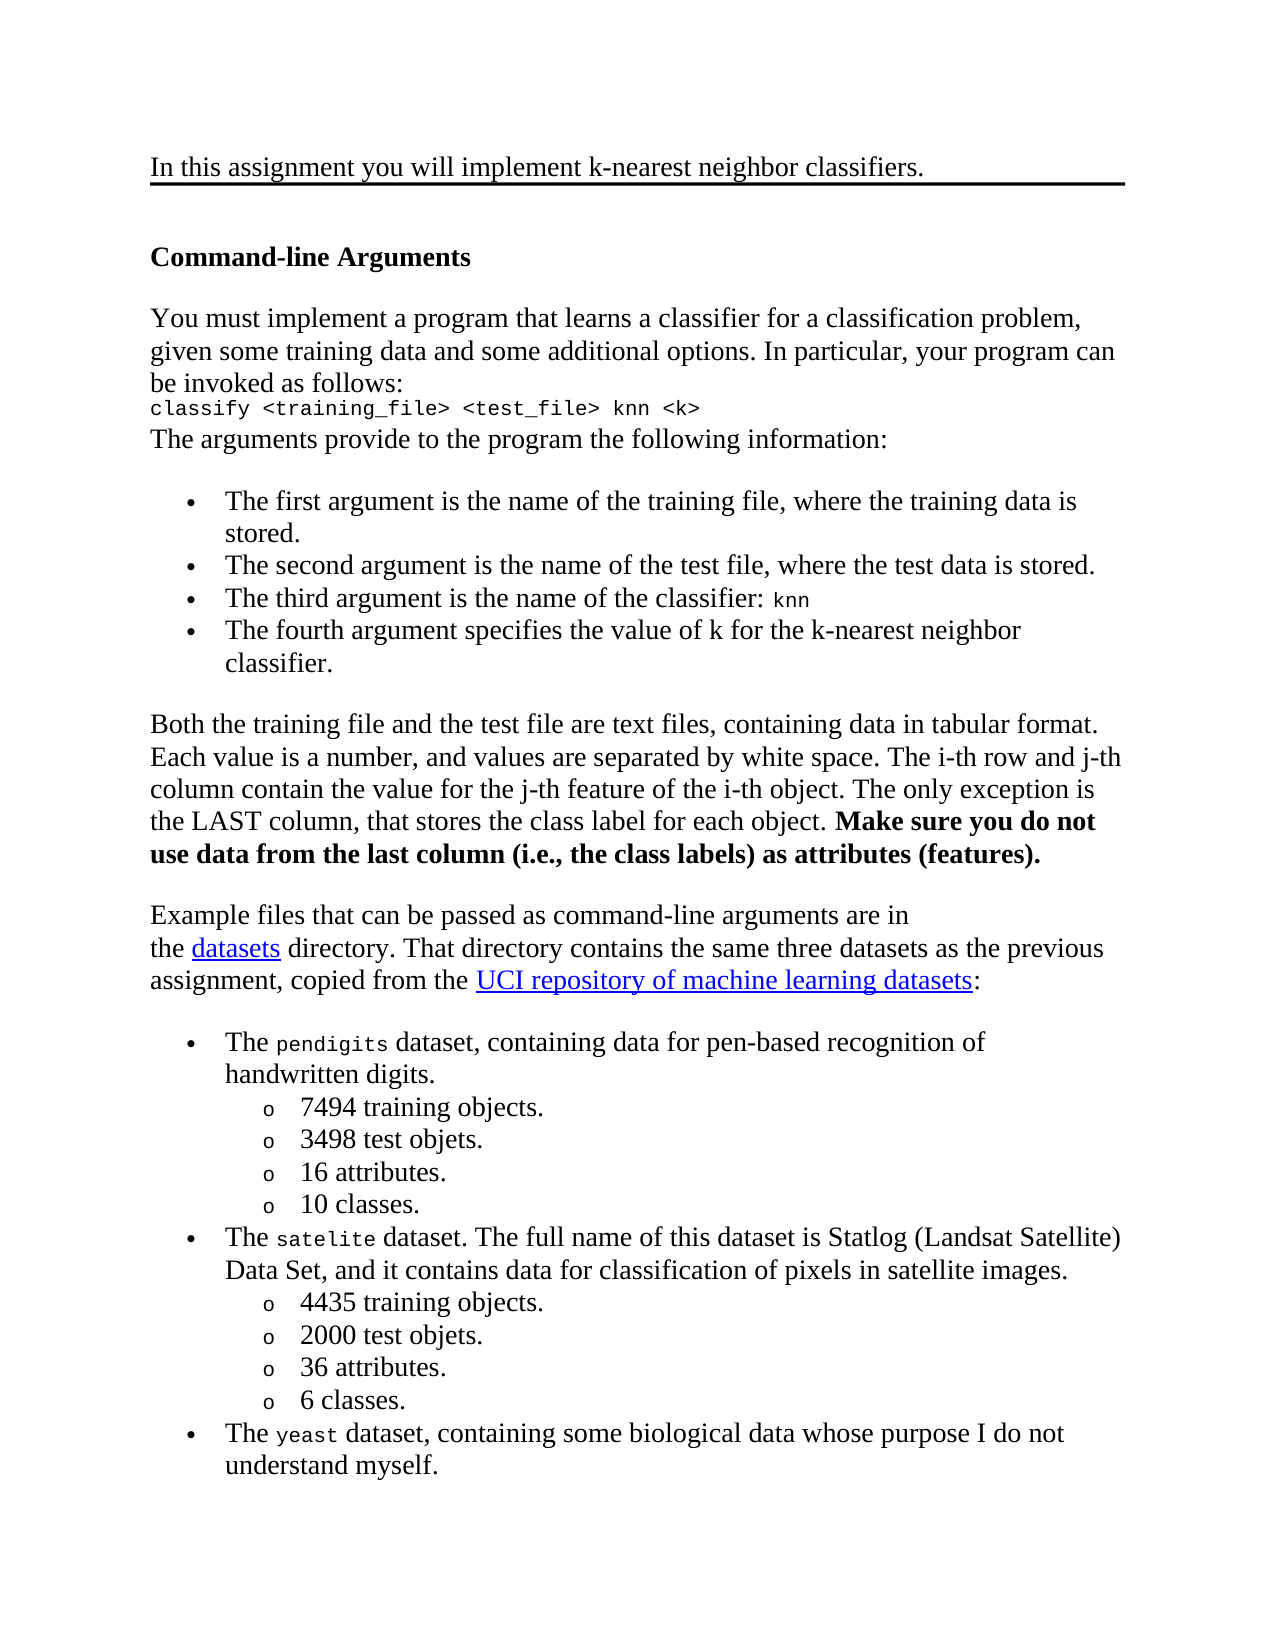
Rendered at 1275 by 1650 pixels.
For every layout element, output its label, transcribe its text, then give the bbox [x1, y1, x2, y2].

list 6 classes. [262, 1383, 1125, 1416]
text You must implement a program that learns a classifier for a classification problem, given some training data and some additional options. In particular, your program can be invoked as follows: [150, 301, 1125, 398]
list The third argument is the name of the classifier: knn [187, 581, 1125, 613]
text Example files that can be passed as command-line arguments are in the datasets directory. That directory contains the same three datasets as the previous assignment, copied from the UCI repository of machine learning datasets: [150, 898, 1125, 996]
list The pendigits dataset, containing data for pen-based recognition of handwritten digits. [187, 1025, 1125, 1090]
list 16 attributes. [262, 1155, 1125, 1188]
list The second argument is the name of the test file, where the test data is stored. [187, 548, 1125, 581]
list The yeast dataset, containing some biological data whose purpose I do not understand myself. [187, 1416, 1125, 1481]
list The fourth argument specifies the value of k for the k-nearest neighbor classifier. [187, 613, 1125, 678]
list 36 attributes. [262, 1350, 1125, 1383]
list 3498 test objets. [262, 1122, 1125, 1155]
list 2000 test objets. [262, 1318, 1125, 1350]
text The arguments provide to the program the following information: [150, 422, 1125, 454]
list 4435 training objects. [262, 1285, 1125, 1318]
list The satelite dataset. The full name of this dataset is Statlog (Landsat Satellite) Data Set, and it contains data for classification of pixels in satellite images. [187, 1220, 1125, 1285]
list The first argument is the name of the training file, where the training data is stored. [187, 483, 1125, 548]
list 7494 training objects. [262, 1090, 1125, 1122]
text Both the training file and the test file are text files, containing data in tabular format. Each value is a number, and values are separated by white space. The i-th row and j-th column contain the value for the j-th feature of the i-th object. The only exception is the LAST column, that stores the class label for each object. Make sure you do not use data from the last column (i.e., the class labels) as attributes (features). [150, 707, 1125, 869]
text In this assignment you will implement k-nearest neighbor classifiers. [150, 150, 1125, 182]
text classify <training_file> <test_file> knn <k> [150, 398, 1125, 422]
list 10 classes. [262, 1188, 1125, 1220]
text Command-line Arguments [150, 239, 1125, 272]
